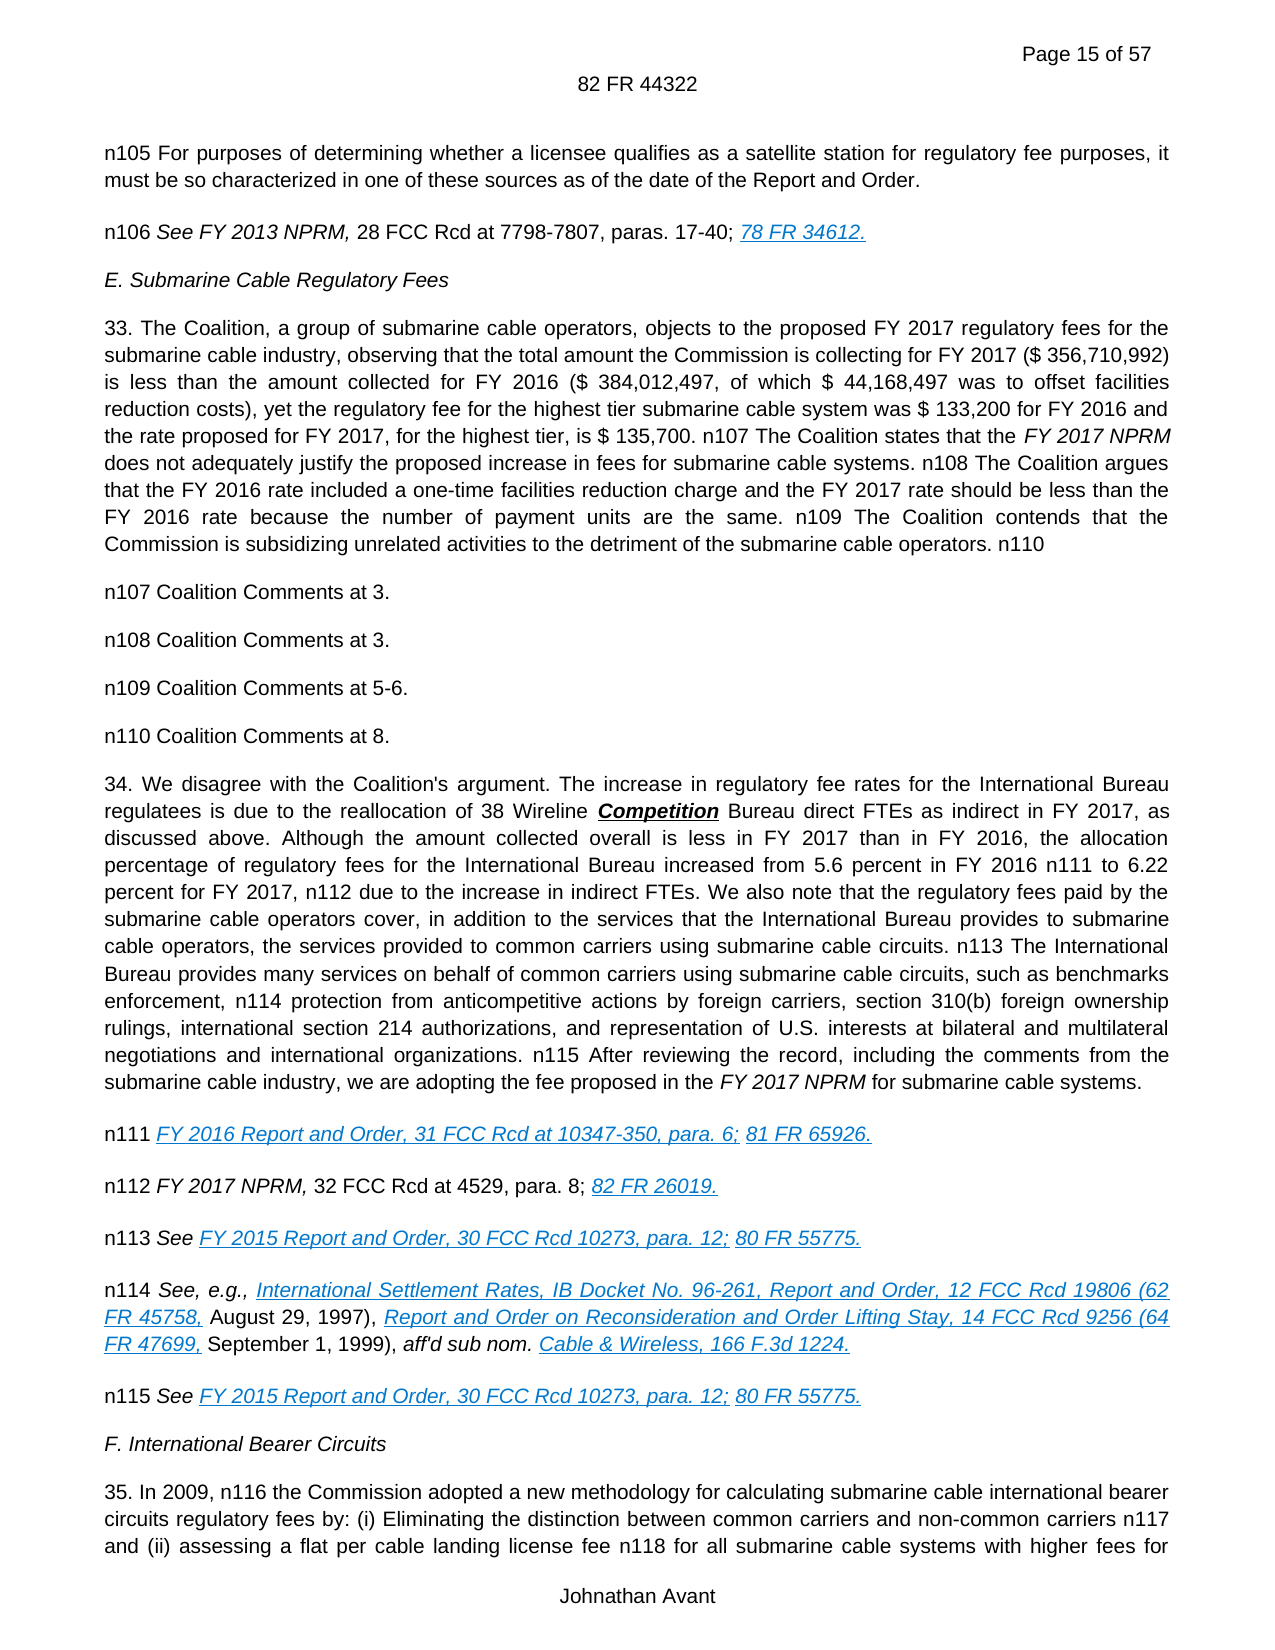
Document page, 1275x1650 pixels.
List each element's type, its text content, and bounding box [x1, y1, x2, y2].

text n115 See FY 2015 Report and Order, 30 FCC Rcd 10273, para. 12; 80 FR 55775. [104, 1381, 1171, 1408]
text n106 See FY 2013 NPRM, 28 FCC Rcd at 7798-7807, paras. 17-40; 78 FR 34612. [104, 217, 1171, 244]
text n105 For purposes of determining whether a licensee qualifies as a satellite station for regulatory fee purposes, it must be so characterized in one of these sources as of the date of the Report and Order. [104, 137, 1171, 192]
text n108 Coalition Comments at 3. [104, 625, 1171, 652]
text 33. The Coalition, a group of submarine cable operators, objects to the proposed FY 2017 regulatory fees for the submarine cable industry, observing that the total amount the Commission is collecting for FY 2017 ($ 356,710,992) is less than the amount collected for FY 2016 ($ 384,012,497, of which $ 44,168,497 was to offset facilities reduction costs), yet the regulatory fee for the highest tier submarine cable system was $ 133,200 for FY 2016 and the rate proposed for FY 2017, for the highest tier, is $ 135,700. n107 The Coalition states that the FY 2017 NPRM does not adequately justify the proposed increase in fees for submarine cable systems. n108 The Coalition argues that the FY 2016 rate included a one-time facilities reduction charge and the FY 2017 rate should be less than the FY 2016 rate because the number of payment units are the same. n109 The Coalition contends that the Commission is subsidizing unrelated activities to the detriment of the submarine cable operators. n110 [104, 312, 1171, 556]
text F. International Bearer Circuits [104, 1429, 1171, 1456]
text n109 Coalition Comments at 5-6. [104, 673, 1171, 700]
text n107 Coalition Comments at 3. [104, 577, 1171, 604]
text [104, 1477, 1171, 1558]
text n113 See FY 2015 Report and Order, 30 FCC Rcd 10273, para. 12; 80 FR 55775. [104, 1223, 1171, 1250]
text n111 FY 2016 Report and Order, 31 FCC Rcd at 10347-350, para. 6; 81 FR 65926. [104, 1119, 1171, 1146]
text n110 Coalition Comments at 8. [104, 721, 1171, 748]
text E. Submarine Cable Regulatory Fees [104, 264, 1171, 292]
text 34. We disagree with the Coalition's argument. The increase in regulatory fee rates for the International Bureau regulatees is due to the reallocation of 38 Wireline Competition Bureau direct FTEs as indirect in FY 2017, as discussed above. Although the amount collected overall is less in FY 2017 than in FY 2016, the allocation percentage of regulatory fees for the International Bureau increased from 5.6 percent in FY 2016 n111 to 6.22 percent for FY 2017, n112 due to the increase in indirect FTEs. We also note that the regulatory fees paid by the submarine cable operators cover, in addition to the services that the International Bureau provides to submarine cable operators, the services provided to common carriers using submarine cable circuits. n113 The International Bureau provides many services on behalf of common carriers using submarine cable circuits, such as benchmarks enforcement, n114 protection from anticompetitive actions by foreign carriers, section 310(b) foreign ownership rulings, international section 214 authorizations, and representation of U.S. interests at bilateral and multilateral negotiations and international organizations. n115 After reviewing the record, including the comments from the submarine cable industry, we are adopting the fee proposed in the FY 2017 NPRM for submarine cable systems. [104, 769, 1171, 1094]
text n114 See, e.g., International Settlement Rates, IB Docket No. 96-261, Report and Order, 12 FCC Rcd 19806 (62 FR 45758, August 29, 1997), Report and Order on Reconsideration and Order Lifting Stay, 14 FCC Rcd 9256 (64 FR 47699, September 1, 1999), aff'd sub nom. Cable & Wireless, 166 F.3d 1224. [104, 1275, 1171, 1356]
text n112 FY 2017 NPRM, 32 FCC Rcd at 4529, para. 8; 82 FR 26019. [104, 1171, 1171, 1198]
